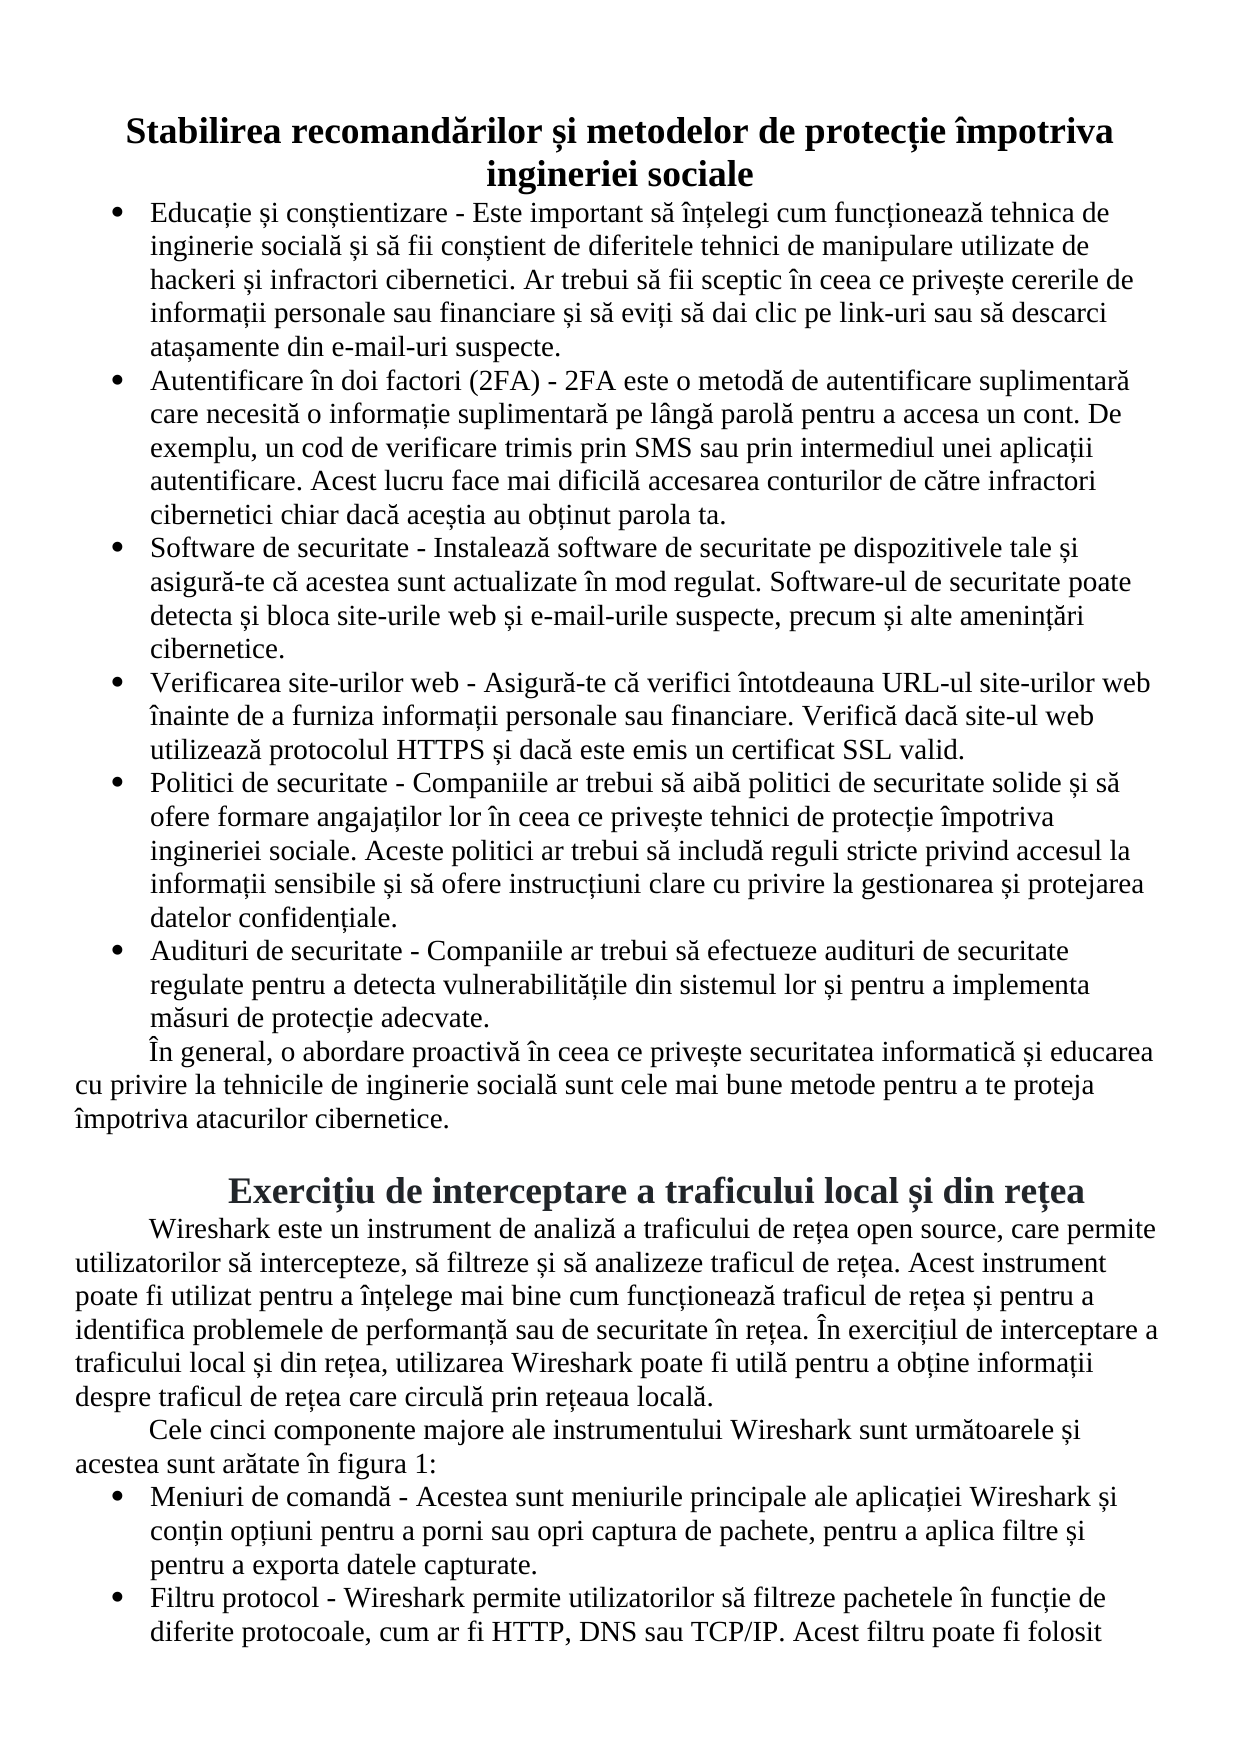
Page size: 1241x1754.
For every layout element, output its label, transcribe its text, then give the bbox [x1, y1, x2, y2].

text Wireshark este un instrument de analiză a traficului de rețea open source, care permite utilizatorilor să intercepteze, să filtreze și să analizeze traficul de rețea. Acest instrument poate fi utilizat pentru a înțelege mai bine cum funcționează traficul de rețea și pentru a identifica problemele de performanță sau de securitate în rețea. În exercițiul de interceptare a traficului local și din rețea, utilizarea Wireshark poate fi utilă pentru a obține informații despre traficul de rețea care circulă prin rețeaua locală. [75, 1211, 1165, 1412]
text În general, o abordare proactivă în ceea ce privește securitatea informatică și educarea cu privire la tehnicile de inginerie socială sunt cele mai bune metode pentru a te proteja împotriva atacurilor cibernetice. [75, 1034, 1165, 1134]
text Stabilirea recomandărilor și metodelor de protecție împotriva ingineriei sociale [75, 108, 1165, 195]
list Meniuri de comandă - Acestea sunt meniurile principale ale aplicației Wireshark și conțin opțiuni pentru a porni sau opri captura de pachete, pentru a aplica filtre și pentru a exporta datele capturate. [112, 1479, 1165, 1580]
text Exercițiu de interceptare a traficului local și din rețea [75, 1168, 1165, 1211]
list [112, 1580, 1165, 1647]
list Software de securitate - Instalează software de securitate pe dispozitivele tale și asigură-te că acestea sunt actualizate în mod regulat. Software-ul de securitate poate detecta și bloca site-urile web și e-mail-urile suspecte, precum și alte amenințări cibernetice. [112, 530, 1165, 665]
list Politici de securitate - Companiile ar trebui să aibă politici de securitate solide și să ofere formare angajaților lor în ceea ce privește tehnici de protecție împotriva ingineriei sociale. Aceste politici ar trebui să includă reguli stricte privind accesul la informații sensibile și să ofere instrucțiuni clare cu privire la gestionarea și protejarea datelor confidențiale. [112, 765, 1165, 933]
text Cele cinci componente majore ale instrumentului Wireshark sunt următoarele și acestea sunt arătate în figura 1: [75, 1412, 1165, 1479]
list Educație și conștientizare - Este important să înțelegi cum funcționează tehnica de inginerie socială și să fii conștient de diferitele tehnici de manipulare utilizate de hackeri și infractori cibernetici. Ar trebui să fii sceptic în ceea ce privește cererile de informații personale sau financiare și să eviți să dai clic pe link-uri sau să descarci atașamente din e-mail-uri suspecte. [112, 195, 1165, 363]
list Autentificare în doi factori (2FA) - 2FA este o metodă de autentificare suplimentară care necesită o informație suplimentară pe lângă parolă pentru a accesa un cont. De exemplu, un cod de verificare trimis prin SMS sau prin intermediul unei aplicații autentificare. Acest lucru face mai dificilă accesarea conturilor de către infractori cibernetici chiar dacă aceștia au obținut parola ta. [112, 363, 1165, 530]
list Audituri de securitate - Companiile ar trebui să efectueze audituri de securitate regulate pentru a detecta vulnerabilitățile din sistemul lor și pentru a implementa măsuri de protecție adecvate. [112, 933, 1165, 1034]
list Verificarea site-urilor web - Asigură-te că verifici întotdeauna URL-ul site-urilor web înainte de a furniza informații personale sau financiare. Verifică dacă site-ul web utilizează protocolul HTTPS și dacă este emis un certificat SSL valid. [112, 665, 1165, 765]
